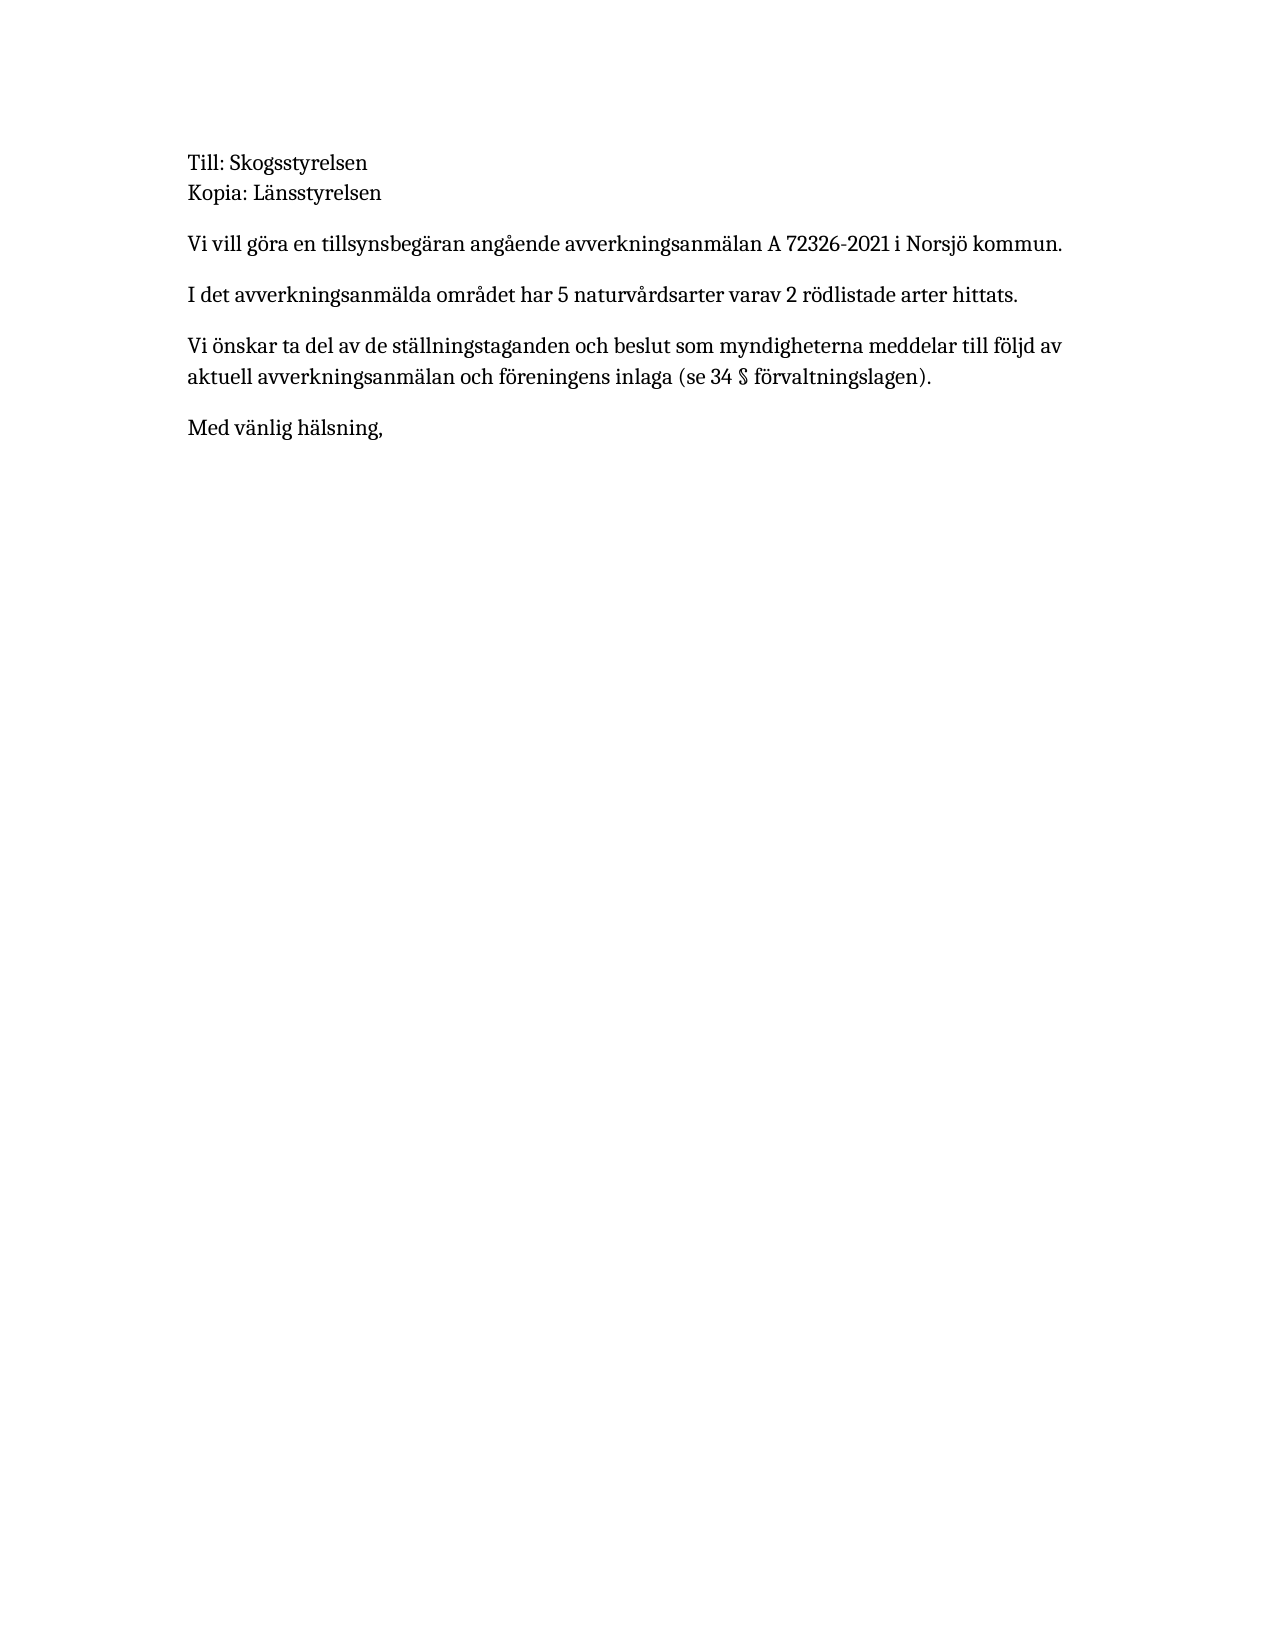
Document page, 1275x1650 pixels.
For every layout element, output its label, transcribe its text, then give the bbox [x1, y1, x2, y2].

text I det avverkningsanmälda området har 5 naturvårdsarter varav 2 rödlistade arter hittats. [187, 282, 1087, 309]
text Vi vill göra en tillsynsbegäran angående avverkningsanmälan A 72326-2021 i Norsjö kommun. [187, 231, 1087, 258]
text Till: Skogsstyrelsen Kopia: Länsstyrelsen [187, 150, 1087, 207]
text Med vänlig hälsning, [187, 414, 1087, 471]
text Vi önskar ta del av de ställningstaganden och beslut som myndigheterna meddelar till följd av aktuell avverkningsanmälan och föreningens inlaga (se 34 § förvaltningslagen). [187, 333, 1087, 390]
